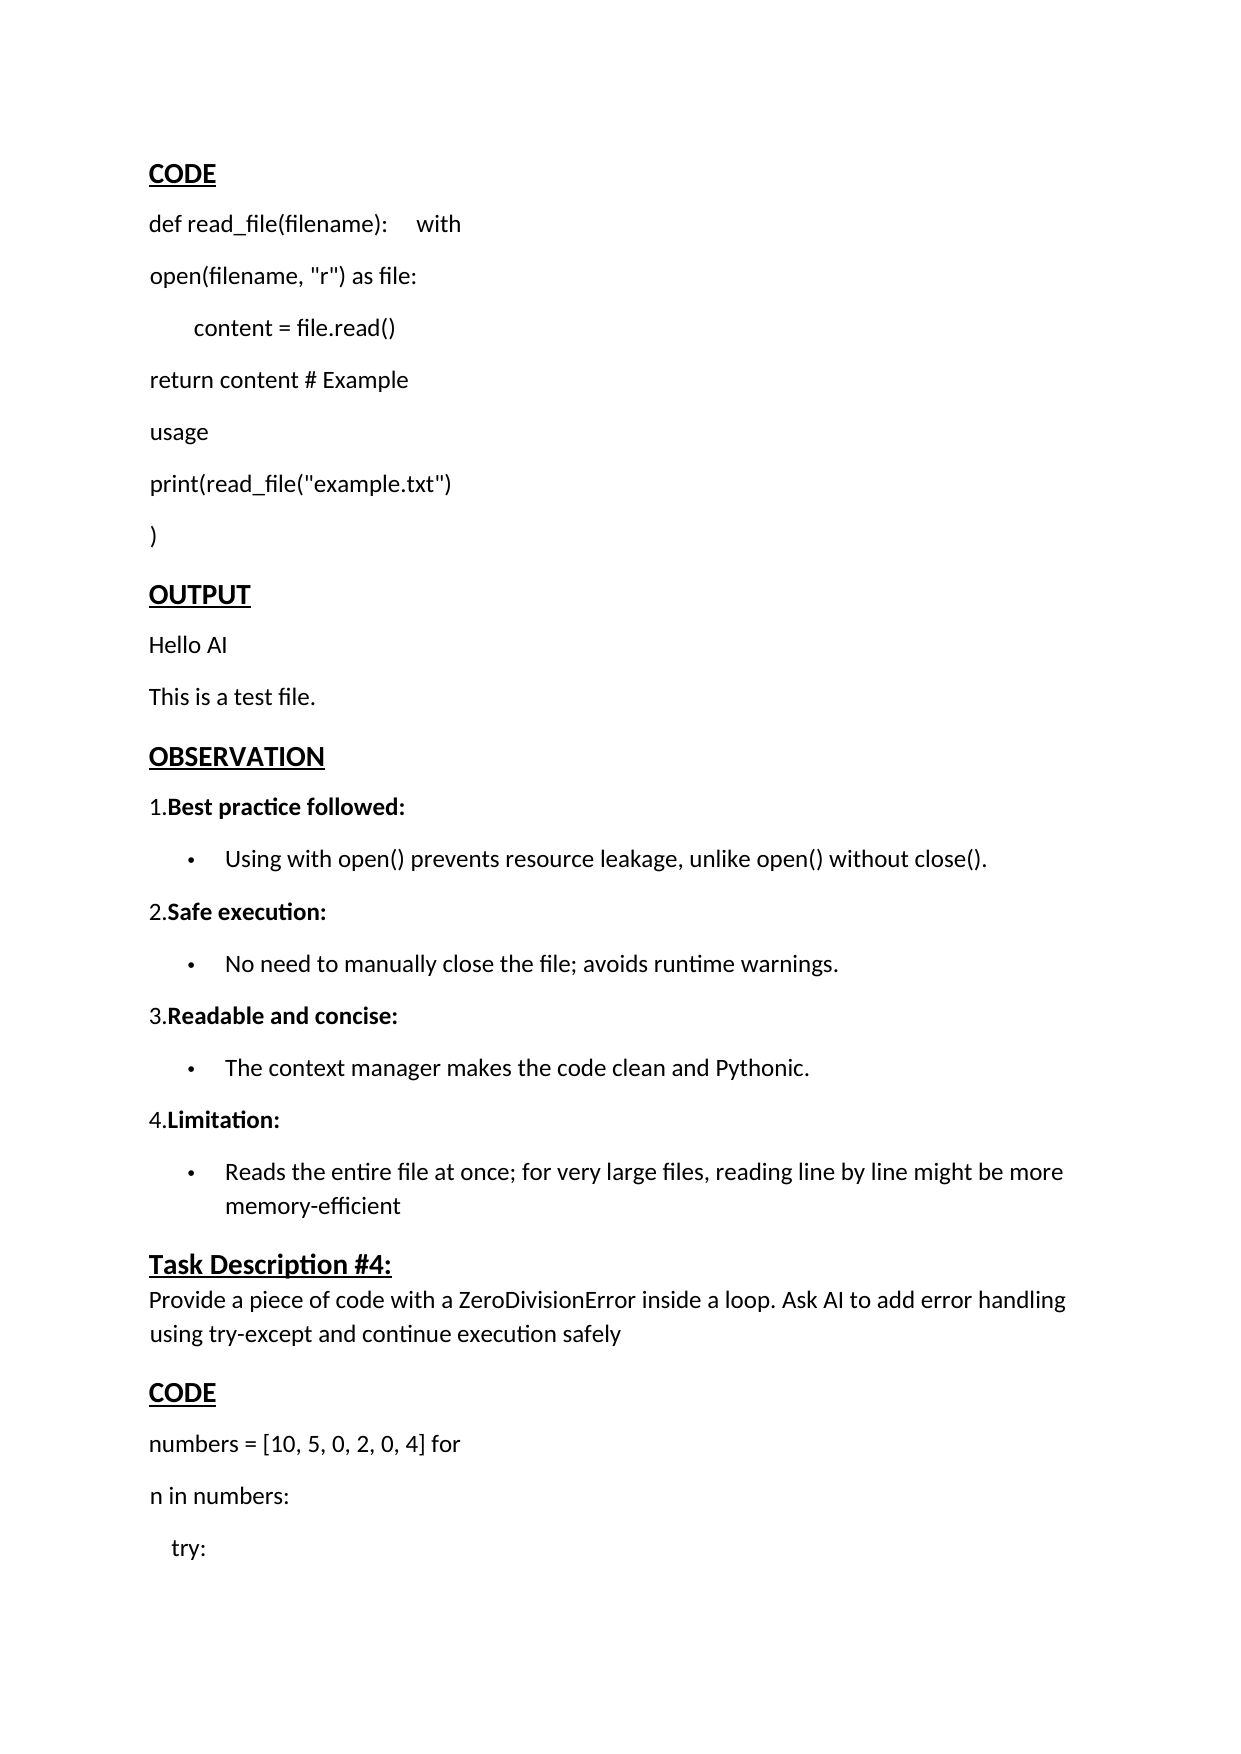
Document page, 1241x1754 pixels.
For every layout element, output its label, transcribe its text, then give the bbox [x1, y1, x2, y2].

text Task Description #4: [148, 1246, 1091, 1282]
text 3.Readable and concise: [148, 1000, 1091, 1030]
text numbers = [10, 5, 0, 2, 0, 4] for n in numbers: [148, 1428, 462, 1511]
text 4.Limitation: [148, 1104, 1091, 1134]
subtitle CODE [148, 1374, 1091, 1410]
text 1.Best practice followed: [148, 791, 1091, 822]
text Hello AI [148, 629, 1091, 660]
text This is a test file. [148, 682, 1091, 712]
text content = file.read() return content # Example usage print(read_file("example.txt")) [148, 312, 458, 550]
list The context manager makes the code clean and Pythonic. [187, 1052, 1091, 1082]
text try: [148, 1532, 1091, 1563]
subtitle CODE [148, 155, 1091, 191]
text 2.Safe execution: [148, 896, 1091, 926]
list Reads the entire file at once; for very large files, reading line by line might be more memory-efficient [187, 1156, 1091, 1221]
subtitle OBSERVATION [148, 738, 1091, 773]
text Provide a piece of code with a ZeroDivisionError inside a loop. Ask AI to add error handling using try-except and continue execution safely [148, 1284, 1091, 1349]
list No need to manually close the file; avoids runtime warnings. [187, 948, 1091, 978]
subtitle OUTPUT [148, 576, 1091, 612]
list Using with open() prevents resource leakage, unlike open() without close(). [187, 843, 1091, 874]
text def read_file(filename): with open(filename, "r") as file: [148, 208, 491, 291]
